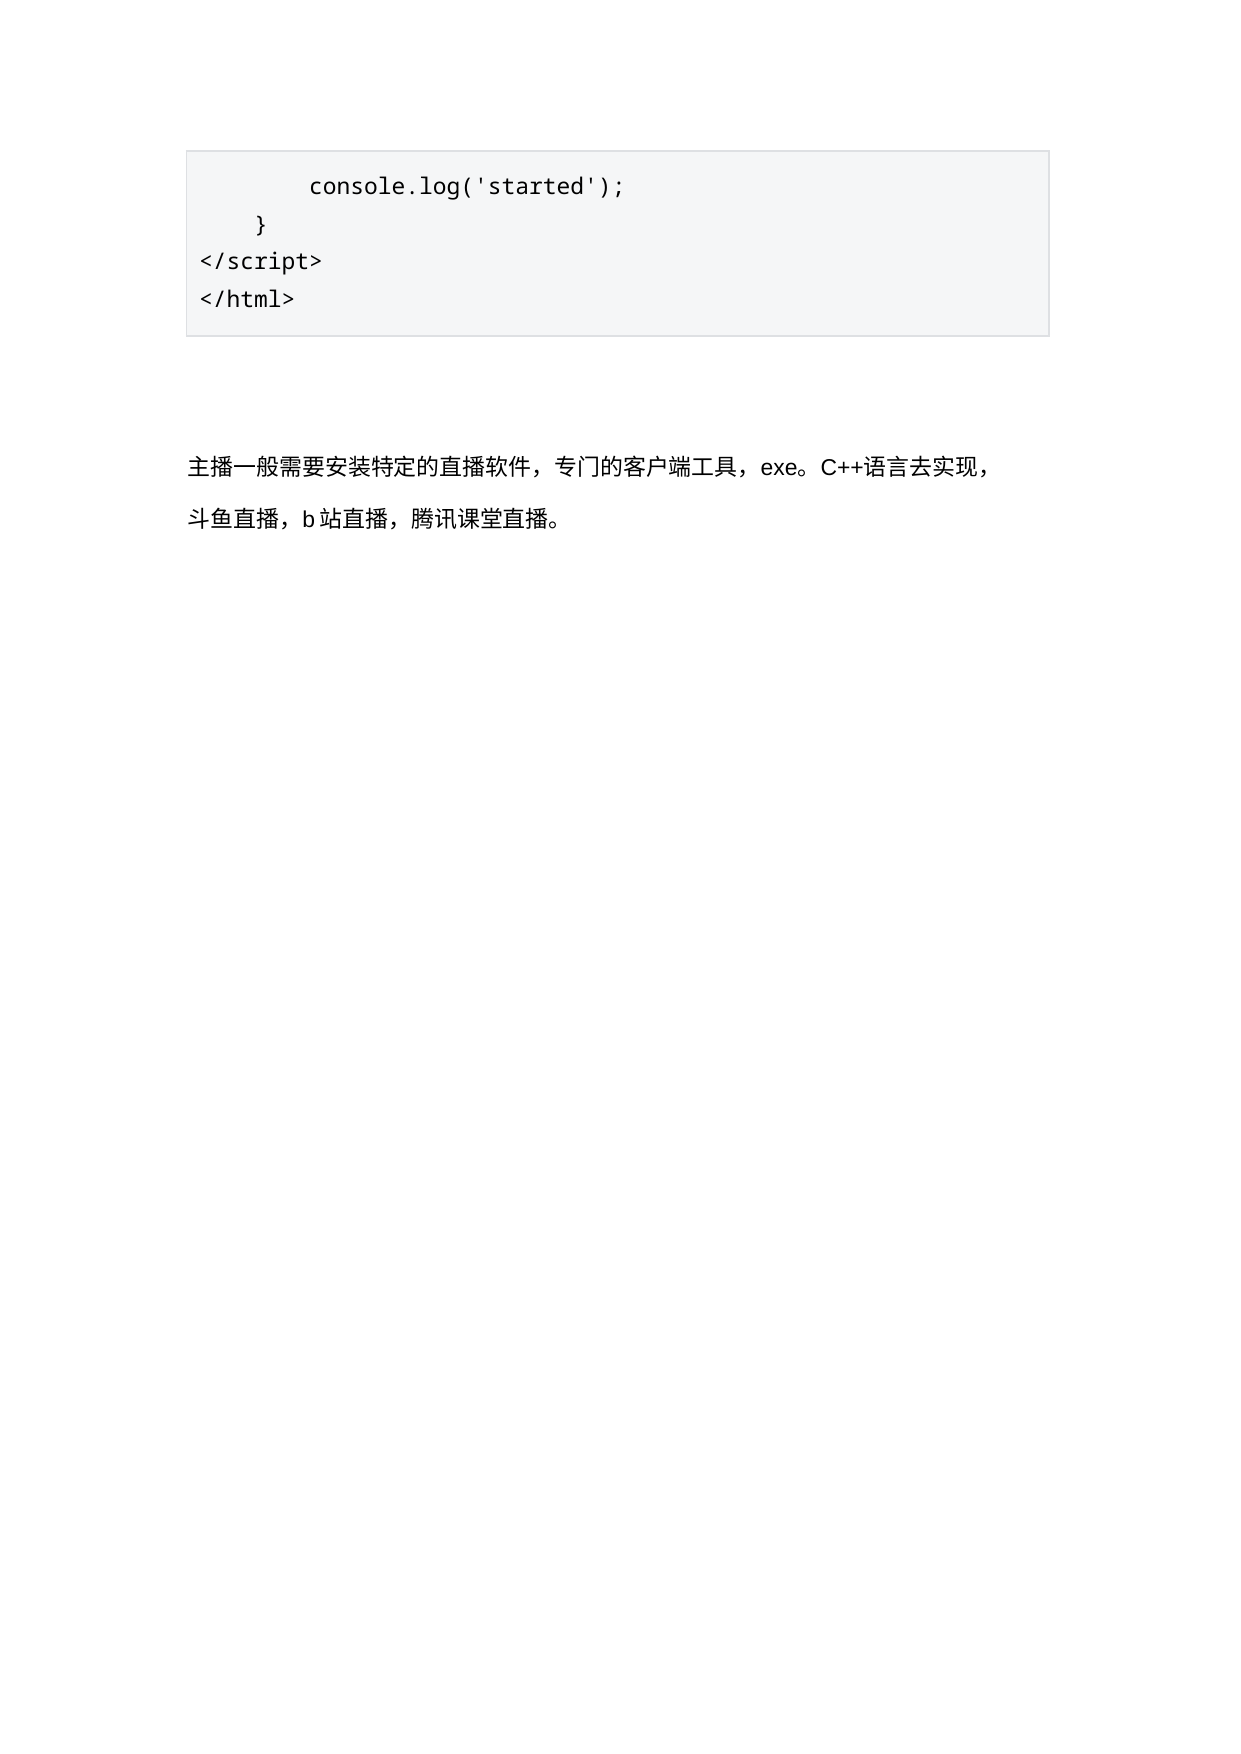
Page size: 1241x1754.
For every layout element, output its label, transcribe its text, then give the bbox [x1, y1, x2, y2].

text 斗鱼直播，b站直播，腾讯课堂直播。 [187, 501, 1053, 534]
text 主播一般需要安装特定的直播软件，专门的客户端工具，exe。C++语言去实现， [187, 449, 1053, 482]
